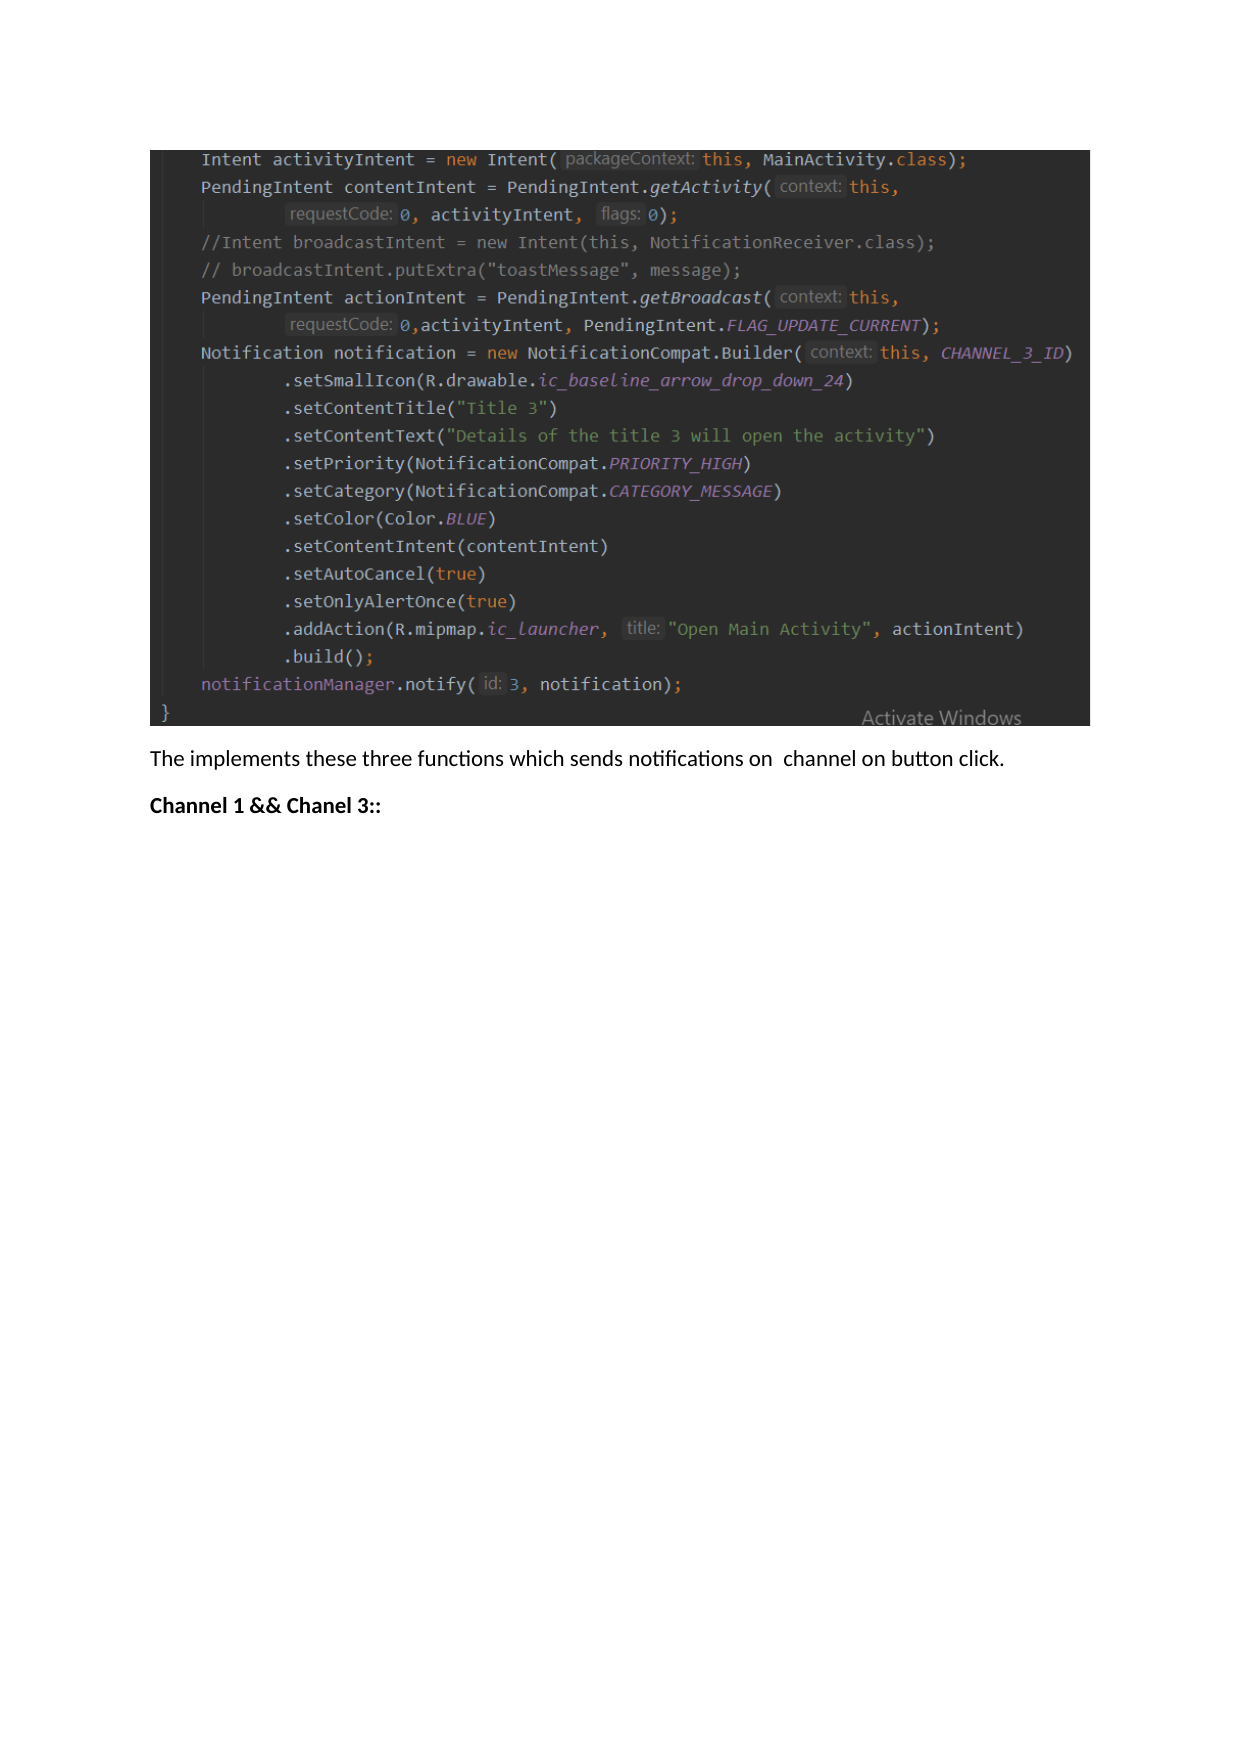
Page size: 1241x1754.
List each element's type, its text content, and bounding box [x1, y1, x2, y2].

text The implements these three functions which sends notifications on channel on button click. [150, 744, 1090, 772]
text Channel 1 && Chanel 3:: [150, 791, 1090, 819]
picture [150, 150, 1091, 726]
